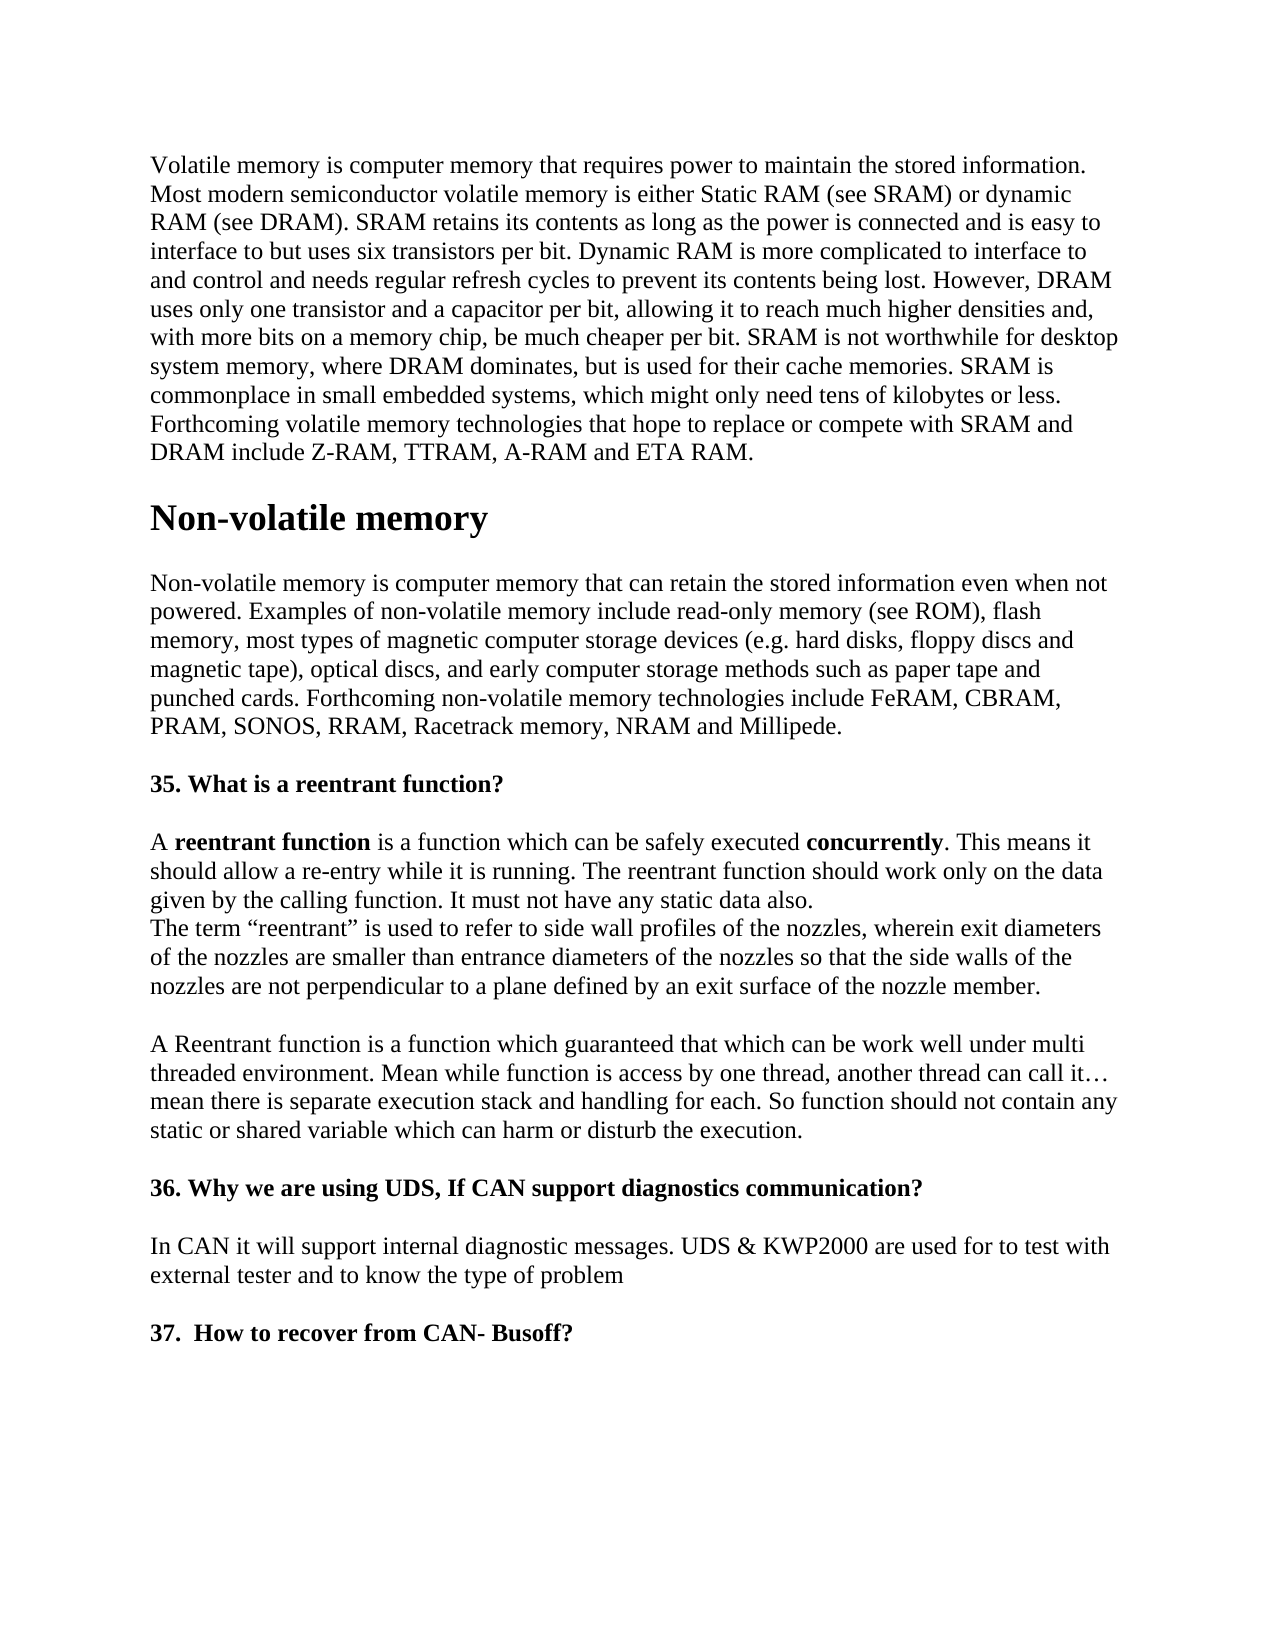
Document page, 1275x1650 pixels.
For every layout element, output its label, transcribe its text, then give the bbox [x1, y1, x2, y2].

text 36. Why we are using UDS, If CAN support diagnostics communication? [150, 1173, 1125, 1202]
text A Reentrant function is a function which guaranteed that which can be work well under multi threaded environment. Mean while function is access by one thread, another thread can call it… mean there is separate execution stack and handling for each. So function should not contain any static or shared variable which can harm or disturb the execution. [150, 1029, 1125, 1144]
text Non-volatile memory [150, 495, 1125, 538]
text Non-volatile memory is computer memory that can retain the stored information even when not powered. Examples of non-volatile memory include read-only memory (see ROM), flash memory, most types of magnetic computer storage devices (e.g. hard disks, floppy discs and magnetic tape), optical discs, and early computer storage methods such as paper tape and punched cards. Forthcoming non-volatile memory technologies include FeRAM, CBRAM, PRAM, SONOS, RRAM, Racetrack memory, NRAM and Millipede. [150, 568, 1125, 740]
text In CAN it will support internal diagnostic messages. UDS & KWP2000 are used for to test with external tester and to know the type of problem [150, 1231, 1125, 1288]
text 37. How to recover from CAN- Busoff? [150, 1318, 1125, 1346]
text A reentrant function is a function which can be safely executed concurrently. This means it should allow a re-entry while it is running. The reentrant function should work only on the data given by the calling function. It must not have any static data also. The term “reentrant” is used to refer to side wall profiles of the nozzles, wherein exit diameters of the nozzles are smaller than entrance diameters of the nozzles so that the side walls of the nozzles are not perpendicular to a plane defined by an exit surface of the nozzle member. [150, 827, 1125, 1000]
text 35. What is a reentrant function? [150, 769, 1125, 798]
text Volatile memory is computer memory that requires power to maintain the stored information. Most modern semiconductor volatile memory is either Static RAM (see SRAM) or dynamic RAM (see DRAM). SRAM retains its contents as long as the power is connected and is easy to interface to but uses six transistors per bit. Dynamic RAM is more complicated to interface to and control and needs regular refresh cycles to prevent its contents being lost. However, DRAM uses only one transistor and a capacitor per bit, allowing it to reach much higher densities and, with more bits on a memory chip, be much cheaper per bit. SRAM is not worthwhile for desktop system memory, where DRAM dominates, but is used for their cache memories. SRAM is commonplace in small embedded systems, which might only need tens of kilobytes or less. Forthcoming volatile memory technologies that hope to replace or compete with SRAM and DRAM include Z-RAM, TTRAM, A-RAM and ETA RAM. [150, 150, 1125, 466]
